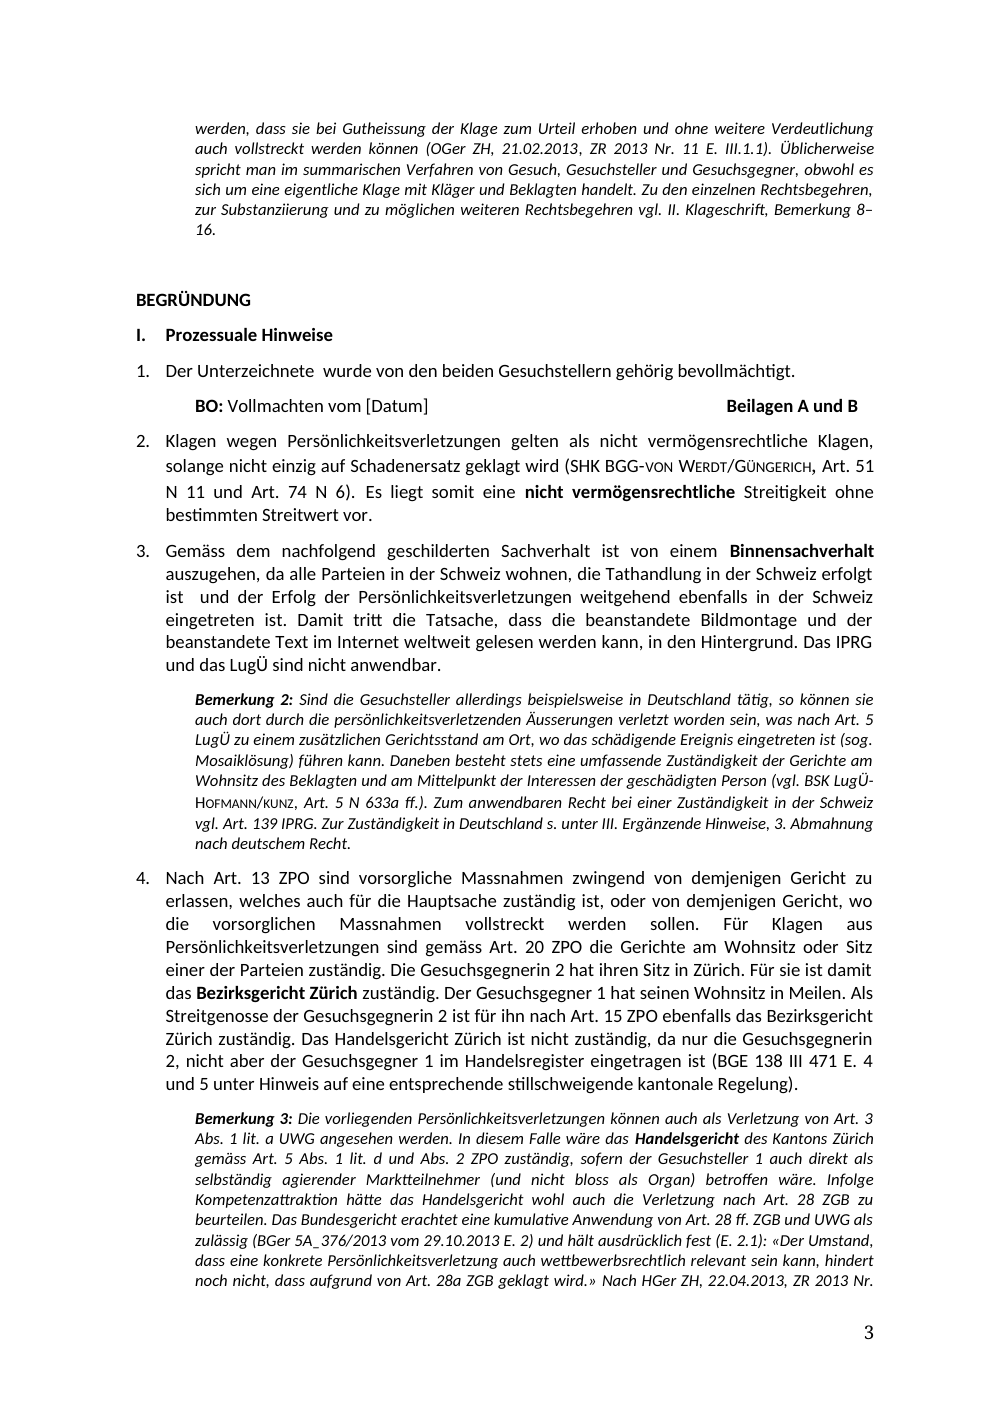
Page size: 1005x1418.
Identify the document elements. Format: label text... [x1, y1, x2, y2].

list Klagen wegen Persönlichkeitsverletzungen gelten als nicht vermögensrechtliche Klagen, solange nicht einzig auf Schadenersatz geklagt wird (SHK BGG-von Werdt/Güngerich, Art. 51 N 11 und Art. 74 N 6). Es liegt somit eine nicht vermögensrechtliche Streitigkeit ohne bestimmten Streitwert vor. [136, 429, 874, 526]
text I. Prozessuale Hinweise [136, 323, 874, 346]
list Der Unterzeichnete wurde von den beiden Gesuchstellern gehörig bevollmächtigt. [136, 359, 874, 382]
list Gemäss dem nachfolgend geschilderten Sachverhalt ist von einem Binnensachverhalt auszugehen, da alle Parteien in der Schweiz wohnen, die Tathandlung in der Schweiz erfolgt ist und der Erfolg der Persönlichkeitsverletzungen weitgehend ebenfalls in der Schweiz eingetreten ist. Damit tritt die Tatsache, dass die beanstandete Bildmontage und der beanstandete Text im Internet weltweit gelesen werden kann, in den Hintergrund. Das IPRG und das LugÜ sind nicht anwendbar. [136, 539, 874, 676]
text BEGRÜNDUNG [136, 288, 874, 311]
text BO: Vollmachten vom [Datum] Beilagen A und B [136, 394, 874, 417]
list Nach Art. 13 ZPO sind vorsorgliche Massnahmen zwingend von demjenigen Gericht zu erlassen, welches auch für die Hauptsache zuständig ist, oder von demjenigen Gericht, wo die vorsorglichen Massnahmen vollstreckt werden sollen. Für Klagen aus Persönlichkeitsverletzungen sind gemäss Art. 20 ZPO die Gerichte am Wohnsitz oder Sitz einer der Parteien zuständig. Die Gesuchsgegnerin 2 hat ihren Sitz in Zürich. Für sie ist damit das Bezirksgericht Zürich zuständig. Der Gesuchsgegner 1 hat seinen Wohnsitz in Meilen. Als Streitgenosse der Gesuchsgegnerin 2 ist für ihn nach Art. 15 ZPO ebenfalls das Bezirksgericht Zürich zuständig. Das Handelsgericht Zürich ist nicht zuständig, da nur die Gesuchsgegnerin 2, nicht aber der Gesuchsgegner 1 im Handelsregister eingetragen ist (BGE 138 III 471 E. 4 und 5 unter Hinweis auf eine entsprechende stillschweigende kantonale Regelung). [136, 866, 874, 1096]
text Bemerkung 2: Sind die Gesuchsteller allerdings beispielsweise in Deutschland tätig, so können sie auch dort durch die persönlichkeitsverletzenden Äusserungen verletzt worden sein, was nach Art. 5 LugÜ zu einem zusätzlichen Gerichtsstand am Ort, wo das schädigende Ereignis eingetreten ist (sog. Mosaiklösung) führen kann. Daneben besteht stets eine umfassende Zuständigkeit der Gerichte am Wohnsitz des Beklagten und am Mittelpunkt der Interessen der geschädigten Person (vgl. BSK LugÜ-Hofmann/kunz, Art. 5 N 633a ff.). Zum anwendbaren Recht bei einer Zuständigkeit in der Schweiz vgl. Art. 139 IPRG. Zur Zuständigkeit in Deutschland s. unter III. Ergänzende Hinweise, 3. Abmahnung nach deutschem Recht. [136, 689, 874, 854]
